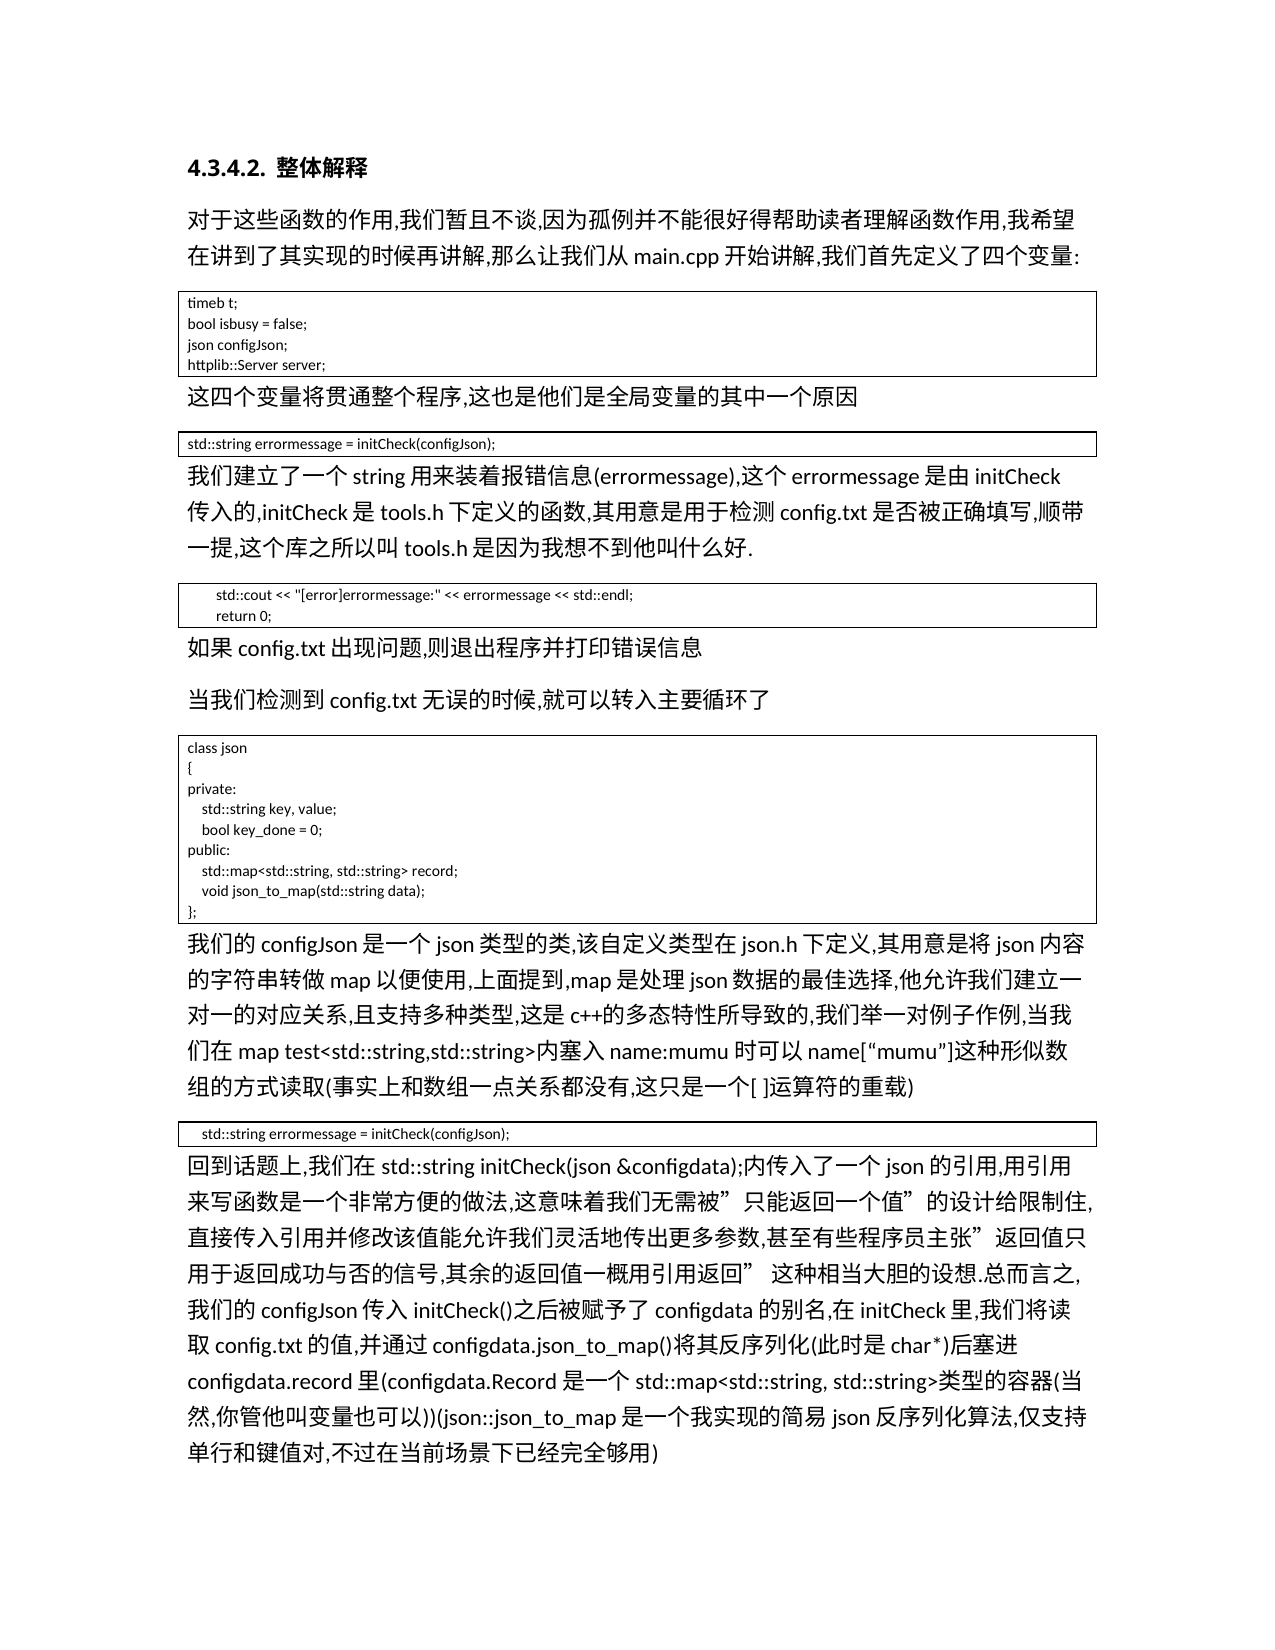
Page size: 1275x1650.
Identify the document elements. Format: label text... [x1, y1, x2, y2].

text httplib::Server server; [179, 352, 1096, 376]
text void json_to_map(std::string data); [179, 878, 1096, 899]
text 这四个变量将贯通整个程序,这也是他们是全局变量的其中一个原因 [187, 379, 1087, 412]
text timeb t; [179, 292, 1096, 311]
text public: [179, 837, 1096, 858]
text return 0; [179, 603, 1096, 627]
text 对于这些函数的作用,我们暂且不谈,因为孤例并不能很好得帮助读者理解函数作用,我希望在讲到了其实现的时候再讲解,那么让我们从main.cpp开始讲解,我们首先定义了四个变量: [187, 202, 1087, 271]
text private: [179, 776, 1096, 796]
text 如果config.txt出现问题,则退出程序并打印错误信息 [187, 630, 1087, 663]
text 当我们检测到config.txt无误的时候,就可以转入主要循环了 [187, 682, 1087, 715]
text { [179, 755, 1096, 776]
text }; [179, 899, 1096, 923]
text class json [179, 736, 1096, 755]
text std::string errormessage = initCheck(configJson); [179, 1123, 1096, 1146]
text std::string key, value; [179, 796, 1096, 817]
text 我们的configJson是一个json类型的类,该自定义类型在json.h下定义,其用意是将json内容的字符串转做map以便使用,上面提到,map是处理json数据的最佳选择,他允许我们建立一对一的对应关系,且支持多种类型,这是c++的多态特性所导致的,我们举一对例子作例,当我们在map test<std::string,std::string>内塞入name:mumu 时可以name[“mumu”]这种形似数组的方式读取(事实上和数组一点关系都没有,这只是一个[ ]运算符的重载) [187, 926, 1087, 1102]
text 我们建立了一个string用来装着报错信息(errormessage),这个errormessage是由initCheck传入的,initCheck是tools.h下定义的函数,其用意是用于检测config.txt是否被正确填写,顺带一提,这个库之所以叫tools.h是因为我想不到他叫什么好. [187, 458, 1087, 563]
subtitle 整体解释 [187, 150, 1087, 183]
text bool isbusy = false; [179, 311, 1096, 332]
text json configJson; [179, 332, 1096, 352]
text std::map<std::string, std::string> record; [179, 858, 1096, 878]
text std::string errormessage = initCheck(configJson); [179, 433, 1096, 456]
text 回到话题上,我们在std::string initCheck(json &configdata);内传入了一个json的引用,用引用来写函数是一个非常方便的做法,这意味着我们无需被”只能返回一个值”的设计给限制住,直接传入引用并修改该值能允许我们灵活地传出更多参数,甚至有些程序员主张”返回值只用于返回成功与否的信号,其余的返回值一概用引用返回” 这种相当大胆的设想.总而言之,我们的configJson传入initCheck()之后被赋予了configdata的别名,在initCheck里,我们将读取config.txt的值,并通过configdata.json_to_map()将其反序列化(此时是char*)后塞进configdata.record里(configdata.Record是一个std::map<std::string, std::string>类型的容器(当然,你管他叫变量也可以))(json::json_to_map是一个我实现的简易json反序列化算法,仅支持单行和键值对,不过在当前场景下已经完全够用) [187, 1148, 1087, 1468]
text std::cout << "[error]errormessage:" << errormessage << std::endl; [179, 584, 1096, 603]
text bool key_done = 0; [179, 817, 1096, 837]
